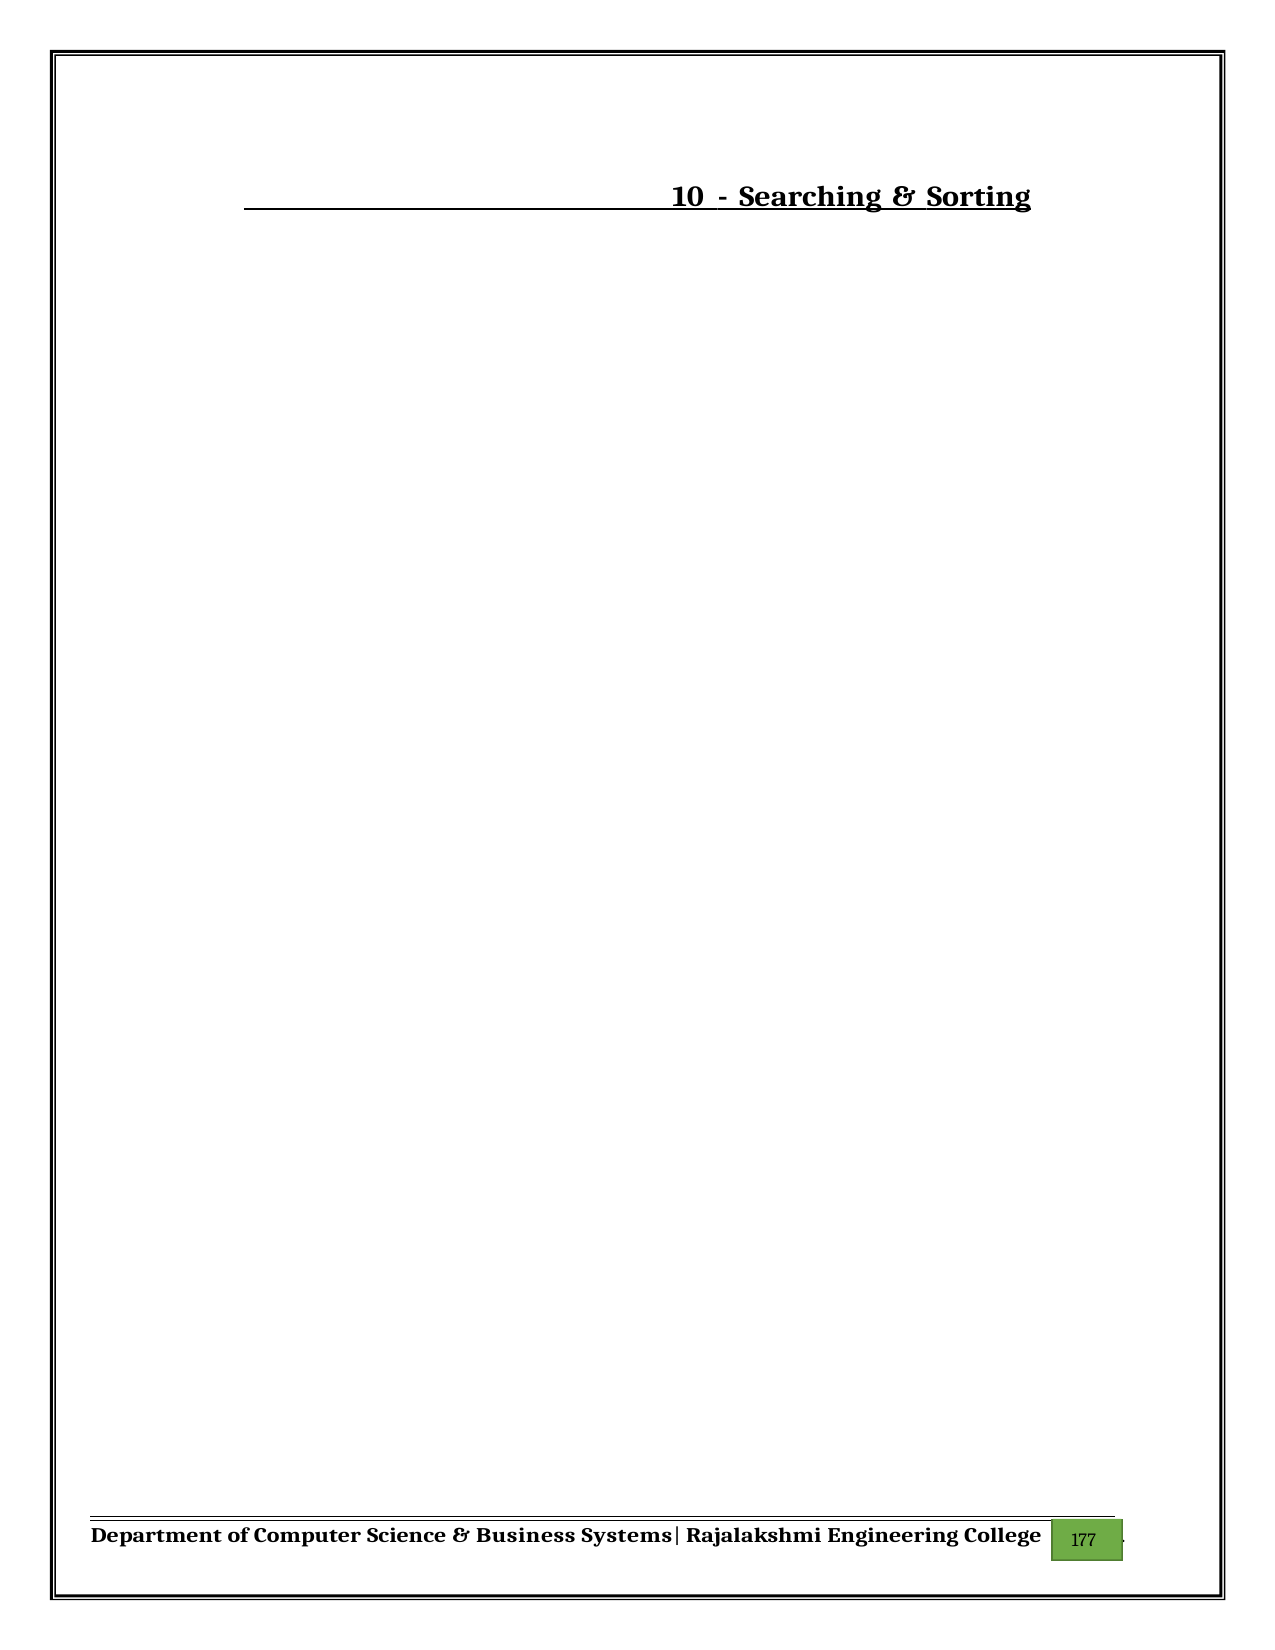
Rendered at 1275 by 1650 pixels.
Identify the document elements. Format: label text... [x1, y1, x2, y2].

subtitle 10 - Searching & Sorting [148, 180, 1127, 213]
